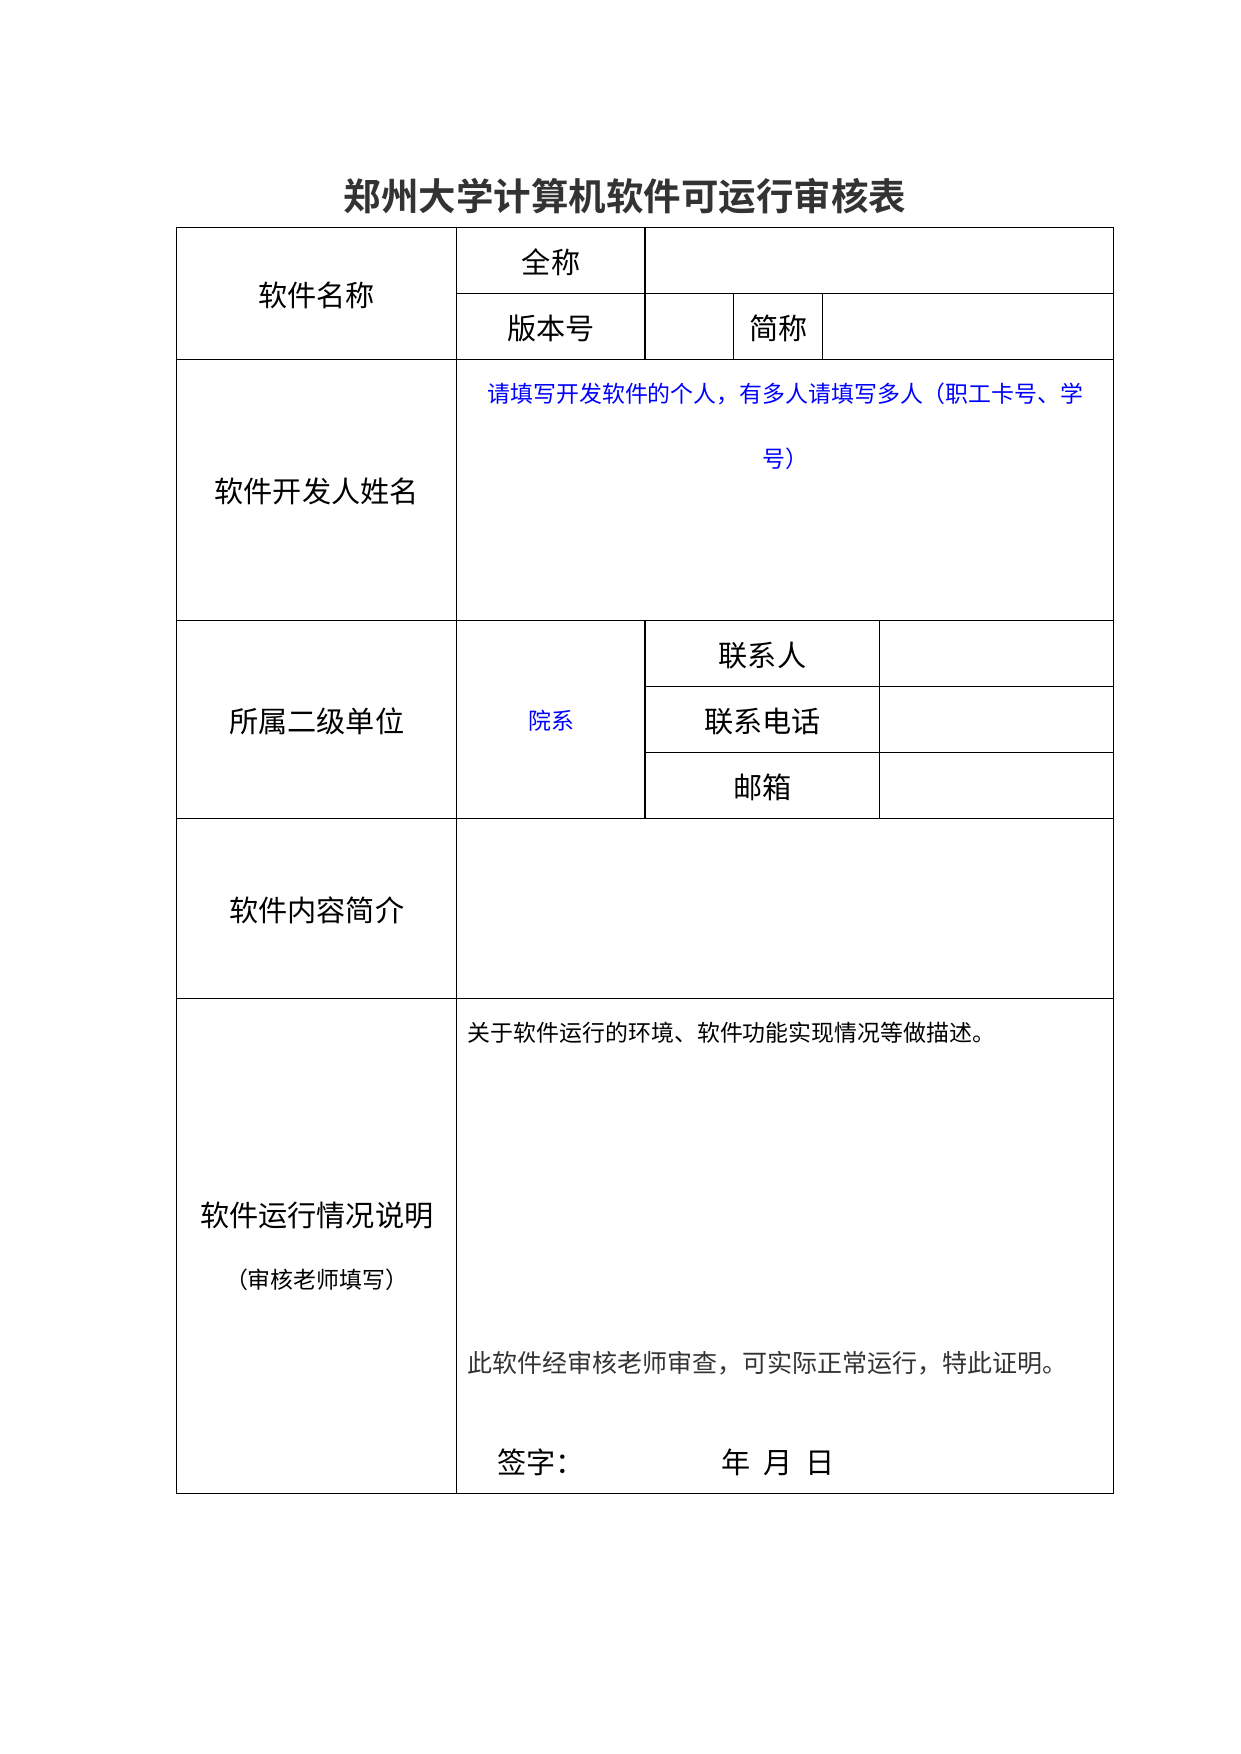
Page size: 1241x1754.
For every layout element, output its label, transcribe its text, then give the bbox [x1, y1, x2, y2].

table_cell 请填写开发软件的个人，有多人请填写多人（职工卡号、学号） [457, 360, 1113, 620]
table_cell 关于软件运行的环境、软件功能实现情况等做描述。 此软件经审核老师审查，可实际正常运行，特此证明。 签字： 年 月 日 [457, 999, 1113, 1493]
table_cell 联系电话 [646, 687, 879, 752]
table_cell 院系 [457, 621, 644, 818]
table_cell 联系人 [646, 621, 879, 686]
table_cell [823, 294, 1113, 359]
table_cell [880, 753, 1113, 818]
table_cell [880, 687, 1113, 752]
table_cell 邮箱 [646, 753, 879, 818]
table_cell 版本号 [457, 294, 644, 359]
table_cell 软件运行情况说明（审核老师填写） [177, 999, 456, 1493]
text 郑州大学计算机软件可运行审核表 [187, 162, 1053, 227]
table_header [646, 228, 1113, 293]
table_cell [880, 621, 1113, 686]
table_cell [457, 819, 1113, 998]
table_cell [646, 294, 733, 359]
table_cell 简称 [734, 294, 822, 359]
table_header 软件名称 [177, 228, 456, 359]
table_cell 软件开发人姓名 [177, 360, 456, 620]
table_cell 软件内容简介 [177, 819, 456, 998]
table_cell 所属二级单位 [177, 621, 456, 818]
table_header 全称 [457, 228, 644, 293]
